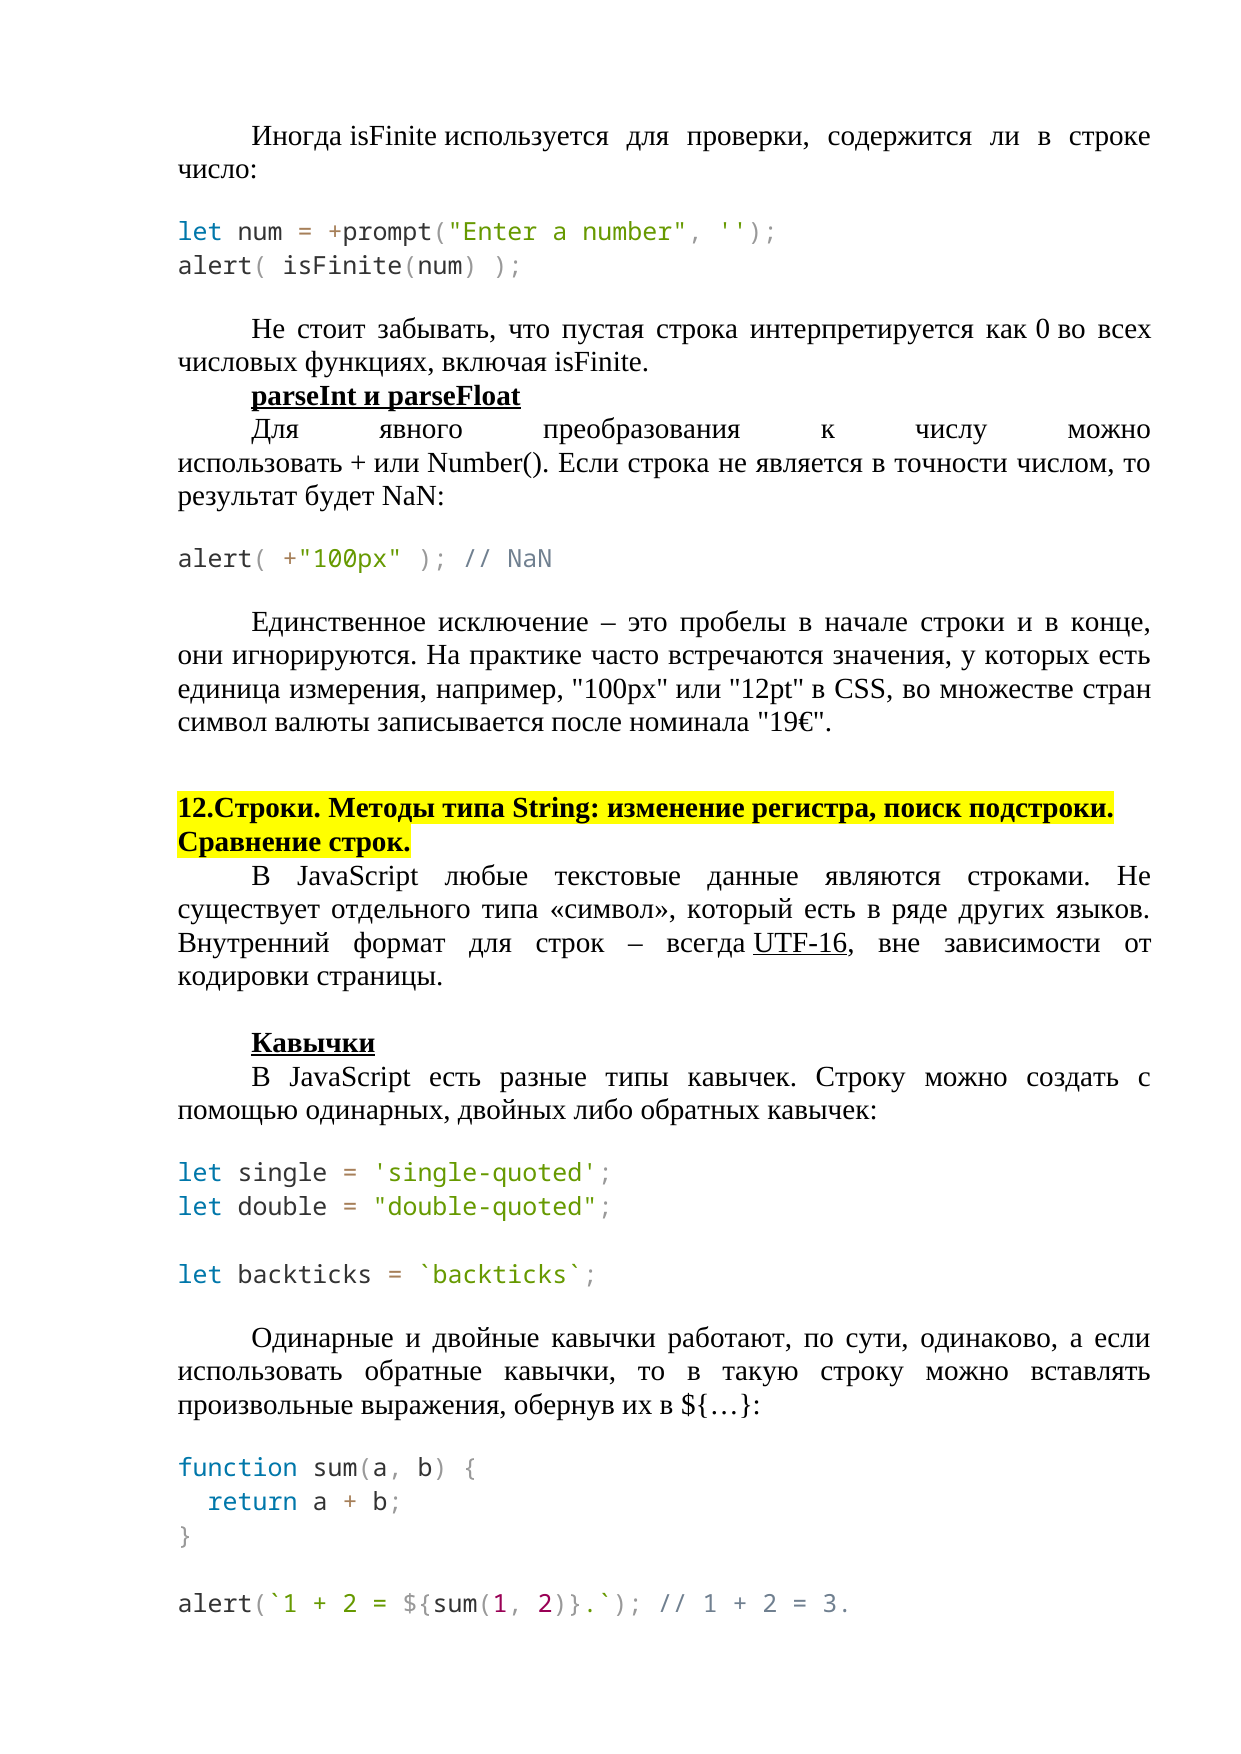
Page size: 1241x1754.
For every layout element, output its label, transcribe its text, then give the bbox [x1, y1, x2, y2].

text Не стоит забывать, что пустая строка интерпретируется как 0 во всех числовых функциях, включая isFinite. [177, 311, 1152, 378]
text В JavaScript любые текстовые данные являются строками. Не существует отдельного типа «символ», который есть в ряде других языков. Внутренний формат для строк – всегда UTF-16, вне зависимости от кодировки страницы. [177, 858, 1152, 992]
text return a + b; [177, 1483, 1152, 1517]
text alert(`1 + 2 = ${sum(1, 2)}.`); // 1 + 2 = 3. [177, 1585, 1152, 1619]
text } [177, 1517, 1152, 1551]
text let backticks = `backticks`; [177, 1257, 1152, 1291]
text 12.Строки. Методы типа String: изменение регистра, поиск подстроки. Сравнение строк. [411, 791, 1152, 858]
text Для явного преобразования к числу можно использовать + или Number(). Если строка не является в точности числом, то результат будет NaN: [177, 411, 1152, 512]
text Иногда isFinite используется для проверки, содержится ли в строке число: [177, 118, 1152, 185]
text В JavaScript есть разные типы кавычек. Строку можно создать с помощью одинарных, двойных либо обратных кавычек: [177, 1059, 1152, 1126]
text parseInt и parseFloat [177, 378, 1152, 411]
text Единственное исключение – это пробелы в начале строки и в конце, они игнорируются. На практике часто встречаются значения, у которых есть единица измерения, например, "100px" или "12pt" в CSS, во множестве стран символ валюты записывается после номинала "19€". [177, 604, 1152, 738]
text Одинарные и двойные кавычки работают, по сути, одинаково, а если использовать обратные кавычки, то в такую строку можно вставлять произвольные выражения, обернув их в ${…}: [177, 1320, 1152, 1420]
text function sum(a, b) { [177, 1449, 1152, 1483]
text let single = 'single-quoted'; [177, 1155, 1152, 1189]
text Кавычки [177, 1025, 1152, 1059]
text alert( isFinite(num) ); [177, 248, 1152, 282]
text let double = "double-quoted"; [177, 1189, 1152, 1223]
text alert( +"100px" ); // NaN [177, 541, 1152, 575]
text let num = +prompt("Enter a number", ''); [177, 214, 1152, 248]
